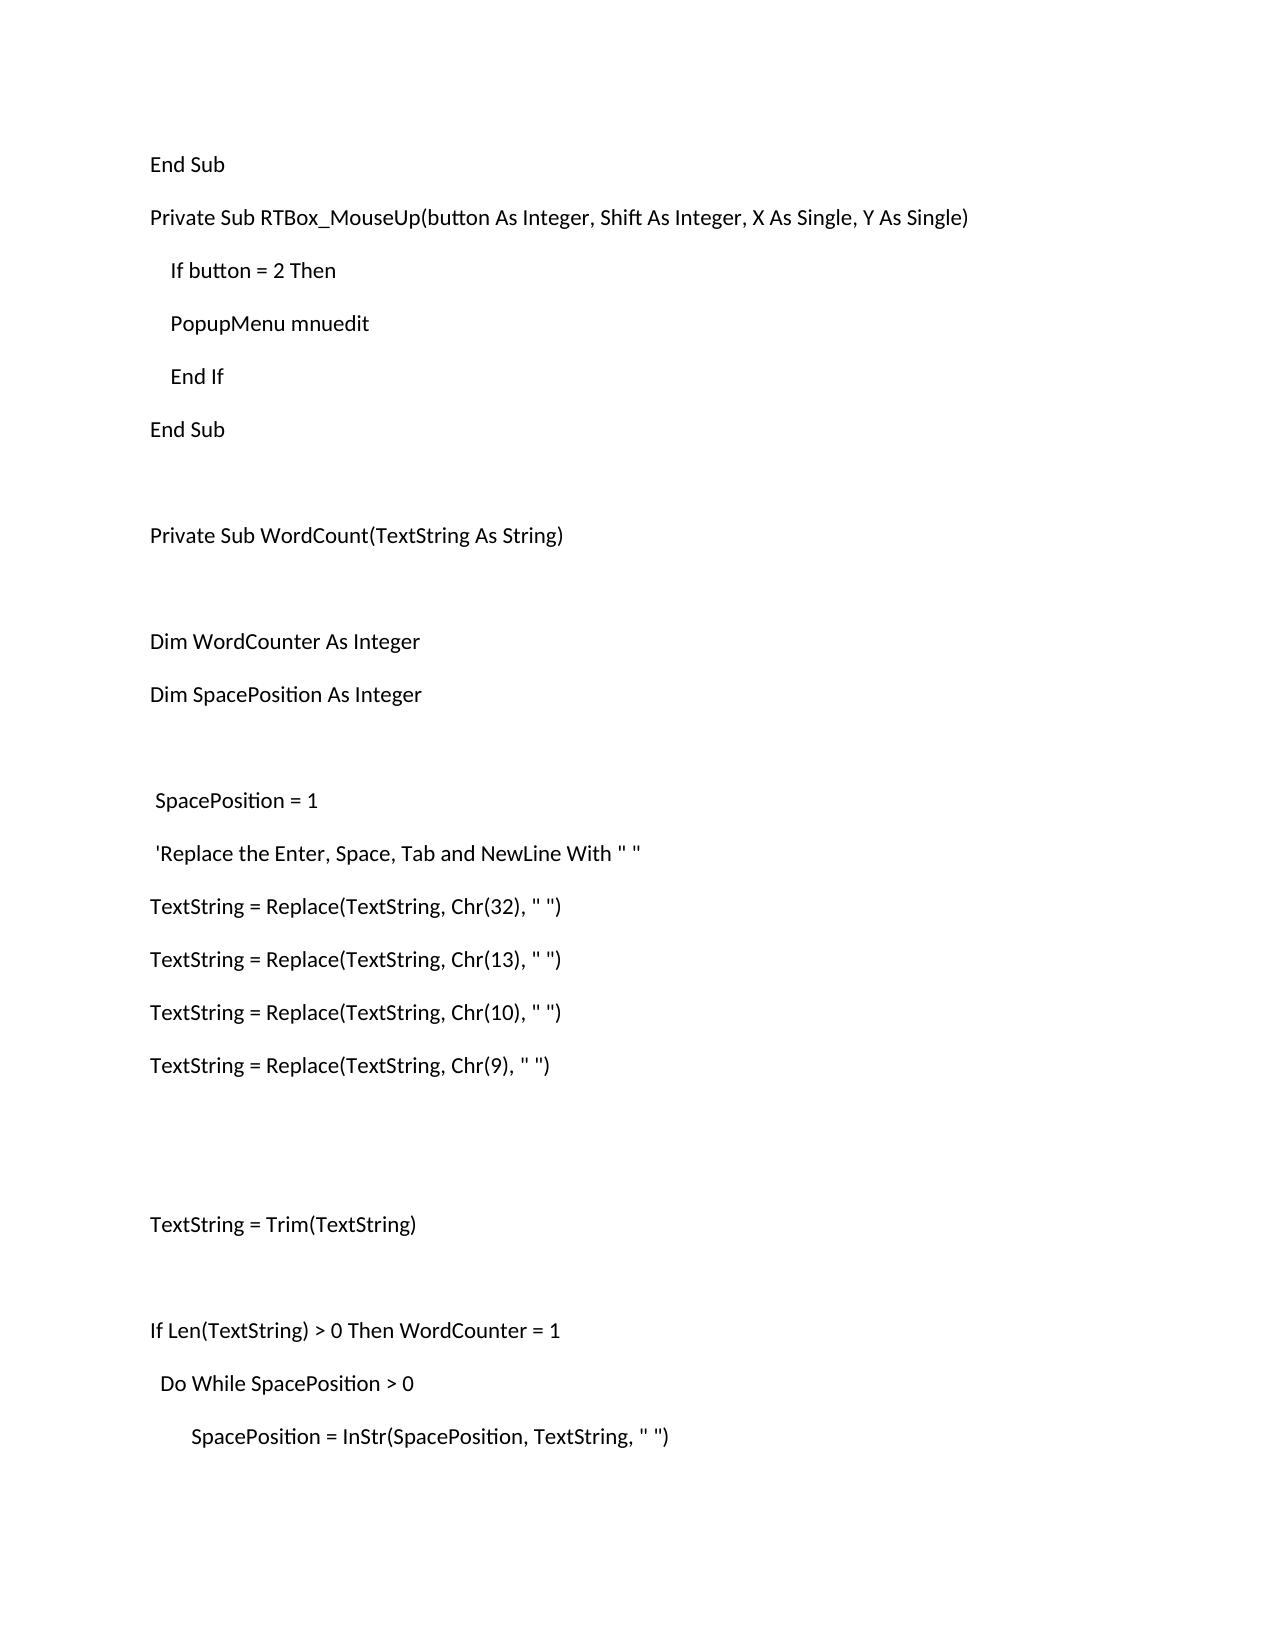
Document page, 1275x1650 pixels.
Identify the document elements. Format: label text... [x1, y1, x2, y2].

text Dim WordCounter As Integer [150, 627, 1125, 655]
text End If [150, 362, 1125, 390]
text SpacePosition = 1 [150, 786, 1125, 814]
text If Len(TextString) > 0 Then WordCounter = 1 [150, 1316, 1125, 1344]
text TextString = Replace(TextString, Chr(13), " ") [150, 945, 1125, 973]
text TextString = Trim(TextString) [150, 1210, 1125, 1238]
text 'Replace the Enter, Space, Tab and NewLine With " " [150, 839, 1125, 867]
text Private Sub WordCount(TextString As String) [150, 521, 1125, 549]
text If button = 2 Then [150, 256, 1125, 284]
text Private Sub RTBox_MouseUp(button As Integer, Shift As Integer, X As Single, Y As Single) [150, 203, 1125, 231]
text Dim SpacePosition As Integer [150, 680, 1125, 708]
text End Sub [150, 415, 1125, 443]
text End Sub [150, 150, 1125, 178]
text TextString = Replace(TextString, Chr(32), " ") [150, 892, 1125, 920]
text Do While SpacePosition > 0 [150, 1369, 1125, 1397]
text TextString = Replace(TextString, Chr(9), " ") [150, 1051, 1125, 1079]
text SpacePosition = InStr(SpacePosition, TextString, " ") [150, 1422, 1125, 1451]
text PopupMenu mnuedit [150, 309, 1125, 337]
text TextString = Replace(TextString, Chr(10), " ") [150, 998, 1125, 1026]
